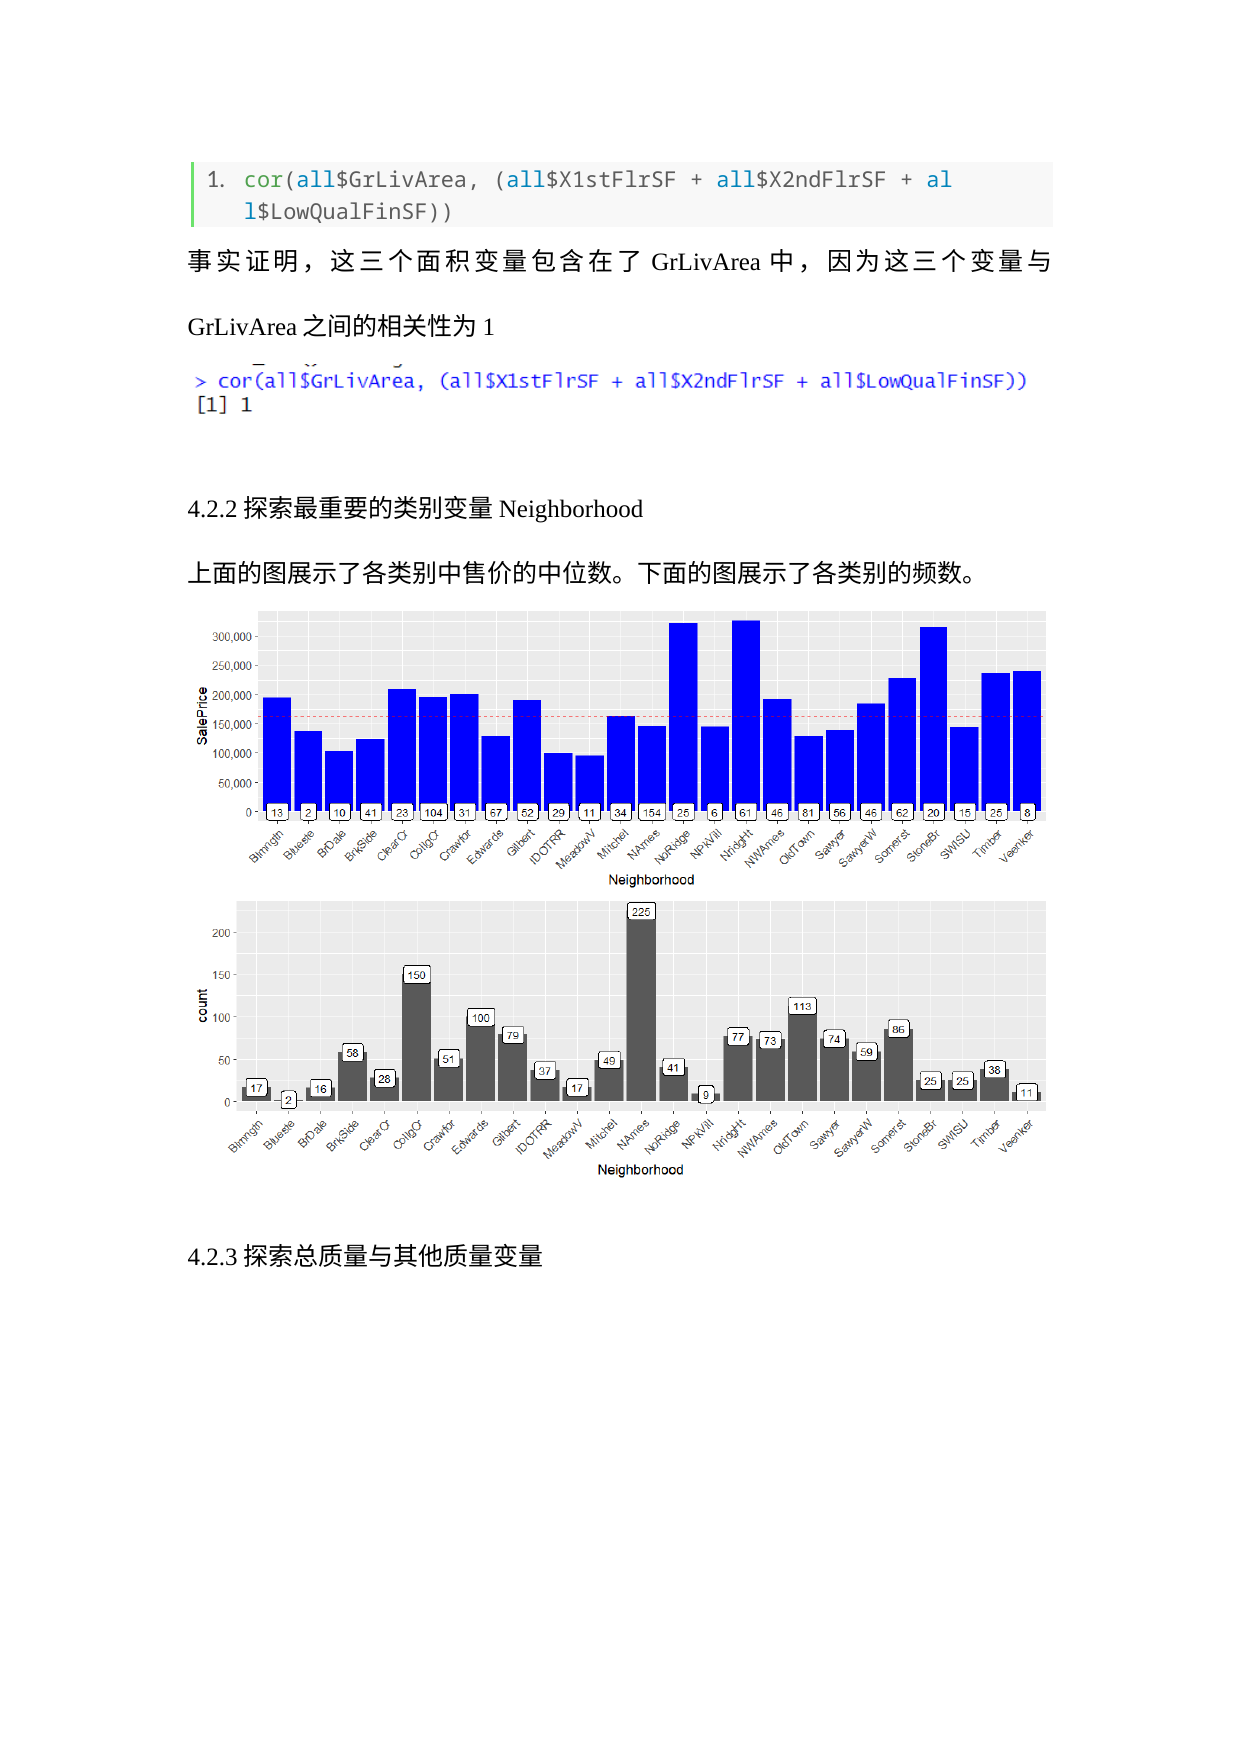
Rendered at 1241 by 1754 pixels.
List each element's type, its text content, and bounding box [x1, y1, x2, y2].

list 事实证明，这三个面积变量包含在了GrLivArea中，因为这三个变量与GrLivArea之间的相关性为1 [187, 227, 1053, 357]
list 4.2.3 探索总质量与其他质量变量 [187, 1222, 1053, 1287]
picture [188, 604, 1053, 1184]
list cor(all$GrLivArea, (all$X1stFlrSF + all$X2ndFlrSF + all$LowQualFinSF)) [194, 162, 1053, 227]
list 上面的图展示了各类别中售价的中位数。下面的图展示了各类别的频数。 [187, 539, 1053, 604]
list 4.2.2 探索最重要的类别变量Neighborhood [187, 474, 1053, 539]
picture [187, 364, 1052, 415]
